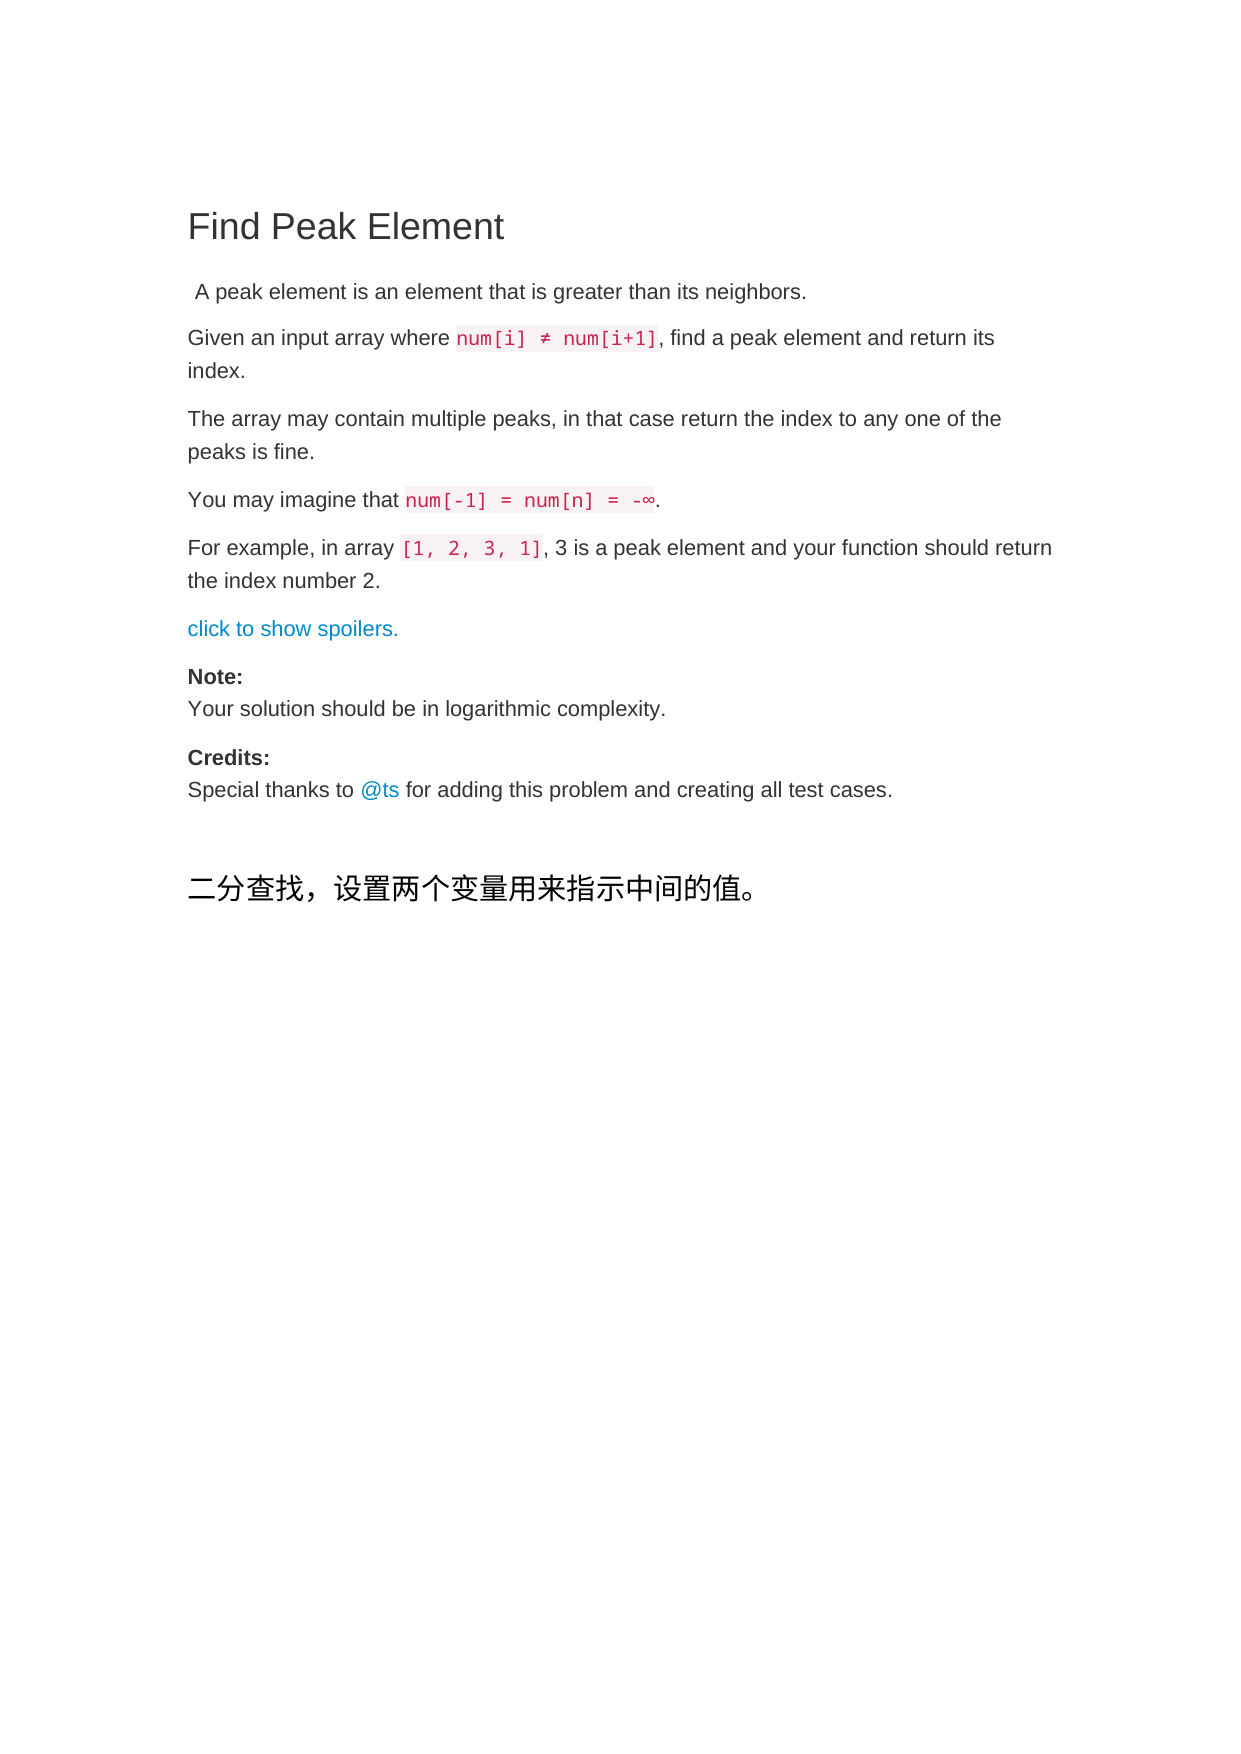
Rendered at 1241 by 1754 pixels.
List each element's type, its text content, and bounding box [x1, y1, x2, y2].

text Your solution should be in logarithmic complexity. [187, 693, 1053, 725]
text 二分查找，设置两个变量用来指示中间的值。 [187, 854, 1053, 919]
text The array may contain multiple peaks, in that case return the index to any one of the peaks is fine. [187, 403, 1053, 468]
text Credits: Special thanks to @ts for adding this problem and creating all test cases. [187, 741, 1053, 806]
text A peak element is an element that is greater than its neighbors. [187, 274, 1053, 306]
text You may imagine that num[-1] = num[n] = -∞. [187, 483, 1053, 516]
text Given an input array where num[i] ≠ num[i+1], find a peak element and return its index. [187, 322, 1053, 387]
text Find Peak Element [187, 193, 1053, 258]
text click to show spoilers. [187, 612, 1053, 644]
text Note: [187, 660, 1053, 693]
text For example, in array [1, 2, 3, 1], 3 is a peak element and your function should return the index number 2. [187, 531, 1053, 596]
